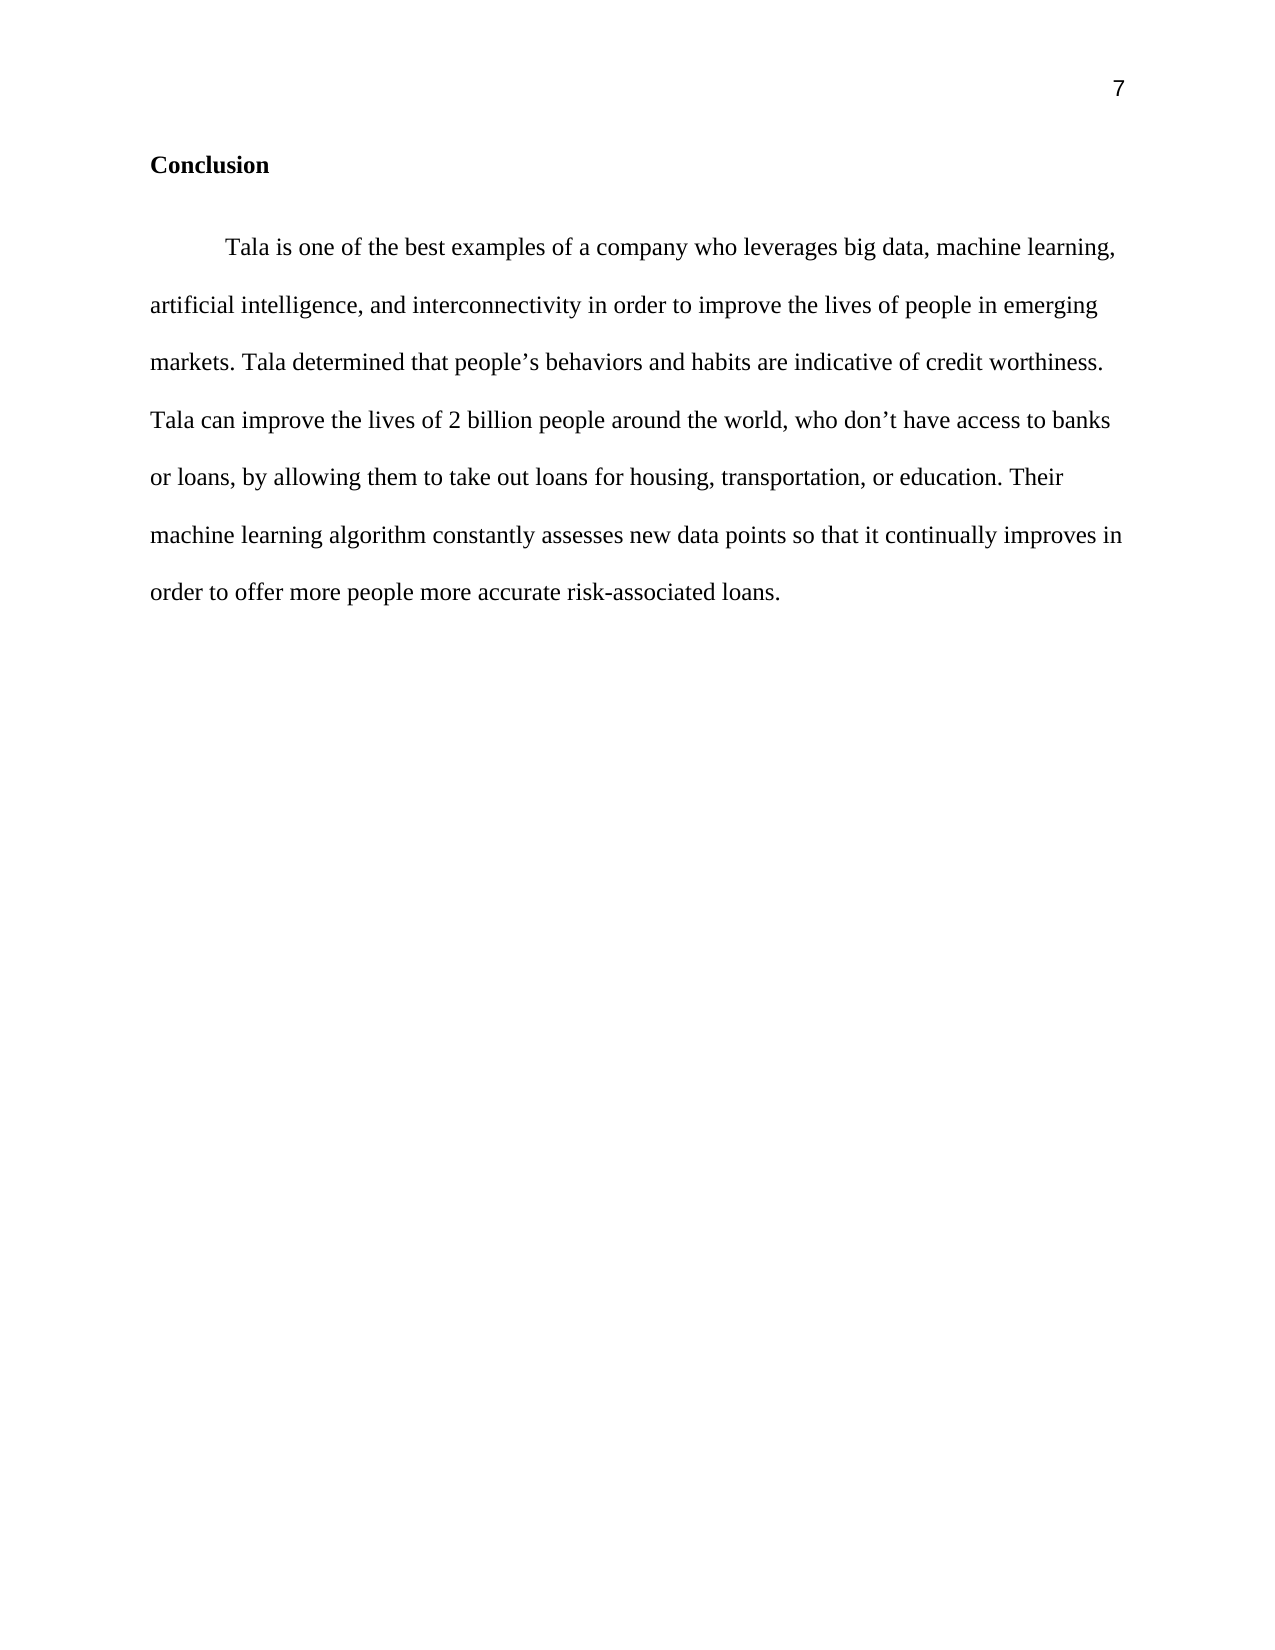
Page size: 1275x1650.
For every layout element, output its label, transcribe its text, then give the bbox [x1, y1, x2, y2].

text Tala is one of the best examples of a company who leverages big data, machine learning, artificial intelligence, and interconnectivity in order to improve the lives of people in emerging markets. Tala determined that people’s behaviors and habits are indicative of credit worthiness. Tala can improve the lives of 2 billion people around the world, who don’t have access to banks or loans, by allowing them to take out loans for housing, transportation, or education. Their machine learning algorithm constantly assesses new data points so that it continually improves in order to offer more people more accurate risk-associated loans. [150, 232, 1125, 606]
text Conclusion [150, 150, 1125, 179]
